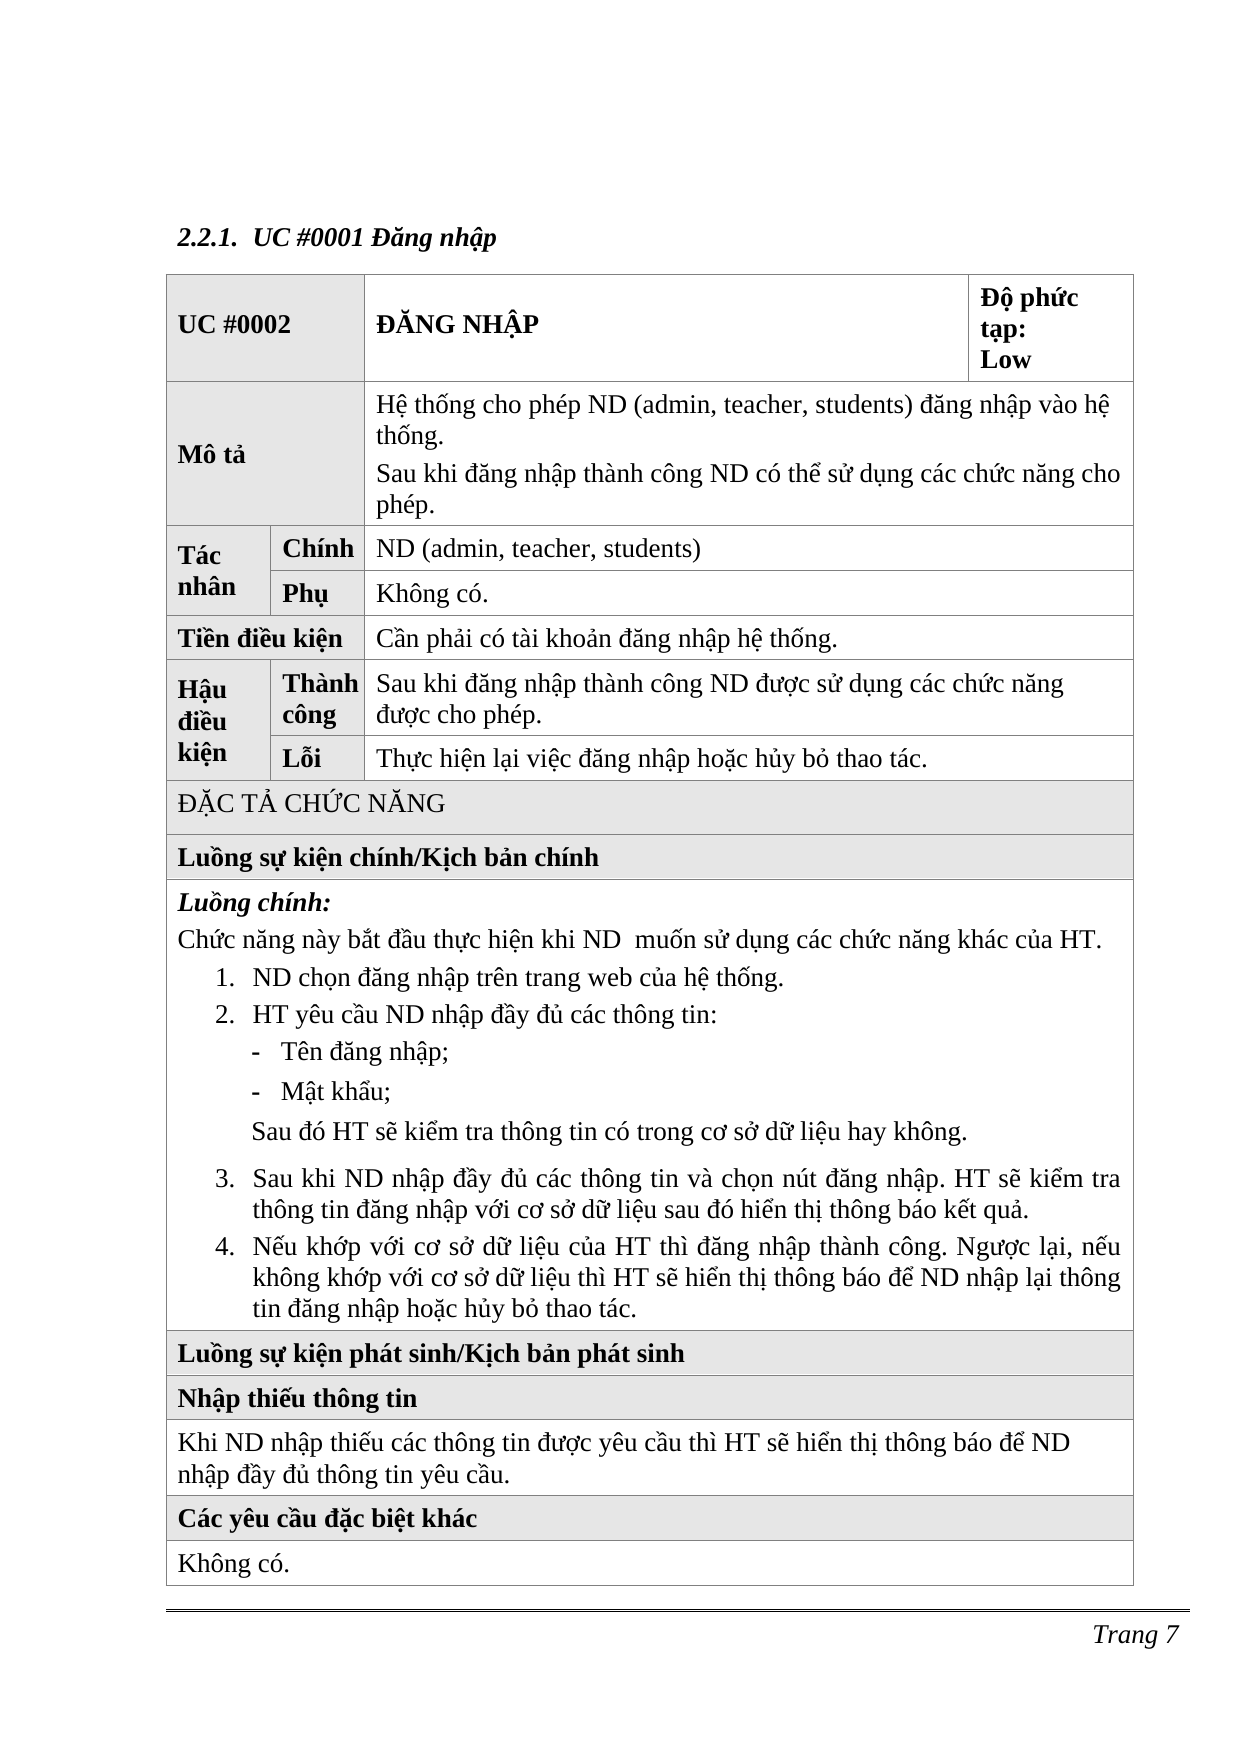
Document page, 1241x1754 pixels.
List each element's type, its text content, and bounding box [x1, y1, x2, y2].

table_cell Tác nhân [167, 526, 270, 615]
table_cell Thành công [271, 660, 364, 735]
subtitle UC #0001 Đăng nhập [177, 221, 1122, 252]
table_header Độ phức tạp: Low [969, 275, 1133, 381]
table_cell Tiền điều kiện [167, 616, 364, 659]
table_cell Khi ND nhập thiếu các thông tin được yêu cầu thì HT sẽ hiển thị thông báo để ND nhập đầy đủ thông tin yêu cầu. [167, 1420, 1133, 1495]
table_cell Luồng sự kiện chính/Kịch bản chính [167, 835, 1133, 878]
table_cell Hệ thống cho phép ND (admin, teacher, students) đăng nhập vào hệ thống. Sau khi đăng nhập thành công ND có thể sử dụng các chức năng cho phép. [365, 382, 1133, 525]
table_cell Không có. [365, 571, 1133, 615]
table_cell Phụ [271, 571, 364, 615]
table_cell Sau khi đăng nhập thành công ND được sử dụng các chức năng được cho phép. [365, 660, 1133, 735]
table_cell Thực hiện lại việc đăng nhập hoặc hủy bỏ thao tác. [365, 736, 1133, 780]
table_cell Lỗi [271, 736, 364, 780]
table_cell Không có. [167, 1541, 1133, 1584]
table_header ĐĂNG NHẬP [365, 275, 968, 381]
table_cell Luồng chính: Chức năng này bắt đầu thực hiện khi ND muốn sử dụng các chức năng khác của HT. ND chọn đăng nhập trên trang web của hệ thống. HT yêu cầu ND nhập đầy đủ các thông tin: Tên đăng nhập; Mật khẩu; Sau đó HT sẽ kiểm tra thông tin có trong cơ sở dữ liệu hay không. Sau khi ND nhập đầy đủ các thông tin và chọn nút đăng nhập. HT sẽ kiểm tra thông tin đăng nhập với cơ sở dữ liệu sau đó hiển thị thông báo kết quả. Nếu khớp với cơ sở dữ liệu của HT thì đăng nhập thành công. Ngược lại, nếu không khớp với cơ sở dữ liệu thì HT sẽ hiển thị thông báo để ND nhập lại thông tin đăng nhập hoặc hủy bỏ thao tác. [167, 880, 1133, 1330]
table_cell Chính [271, 526, 364, 570]
table_header UC #0002 [167, 275, 364, 381]
table_cell ND (admin, teacher, students) [365, 526, 1133, 570]
table_cell ĐẶC TẢ CHỨC NĂNG [167, 781, 1133, 834]
table_cell Cần phải có tài khoản đăng nhập hệ thống. [365, 616, 1133, 659]
table_cell Mô tả [167, 382, 364, 525]
table_cell Luồng sự kiện phát sinh/Kịch bản phát sinh [167, 1331, 1133, 1374]
table_cell Nhập thiếu thông tin [167, 1376, 1133, 1419]
table_cell Các yêu cầu đặc biệt khác [167, 1496, 1133, 1540]
table_cell Hậu điều kiện [167, 660, 270, 780]
